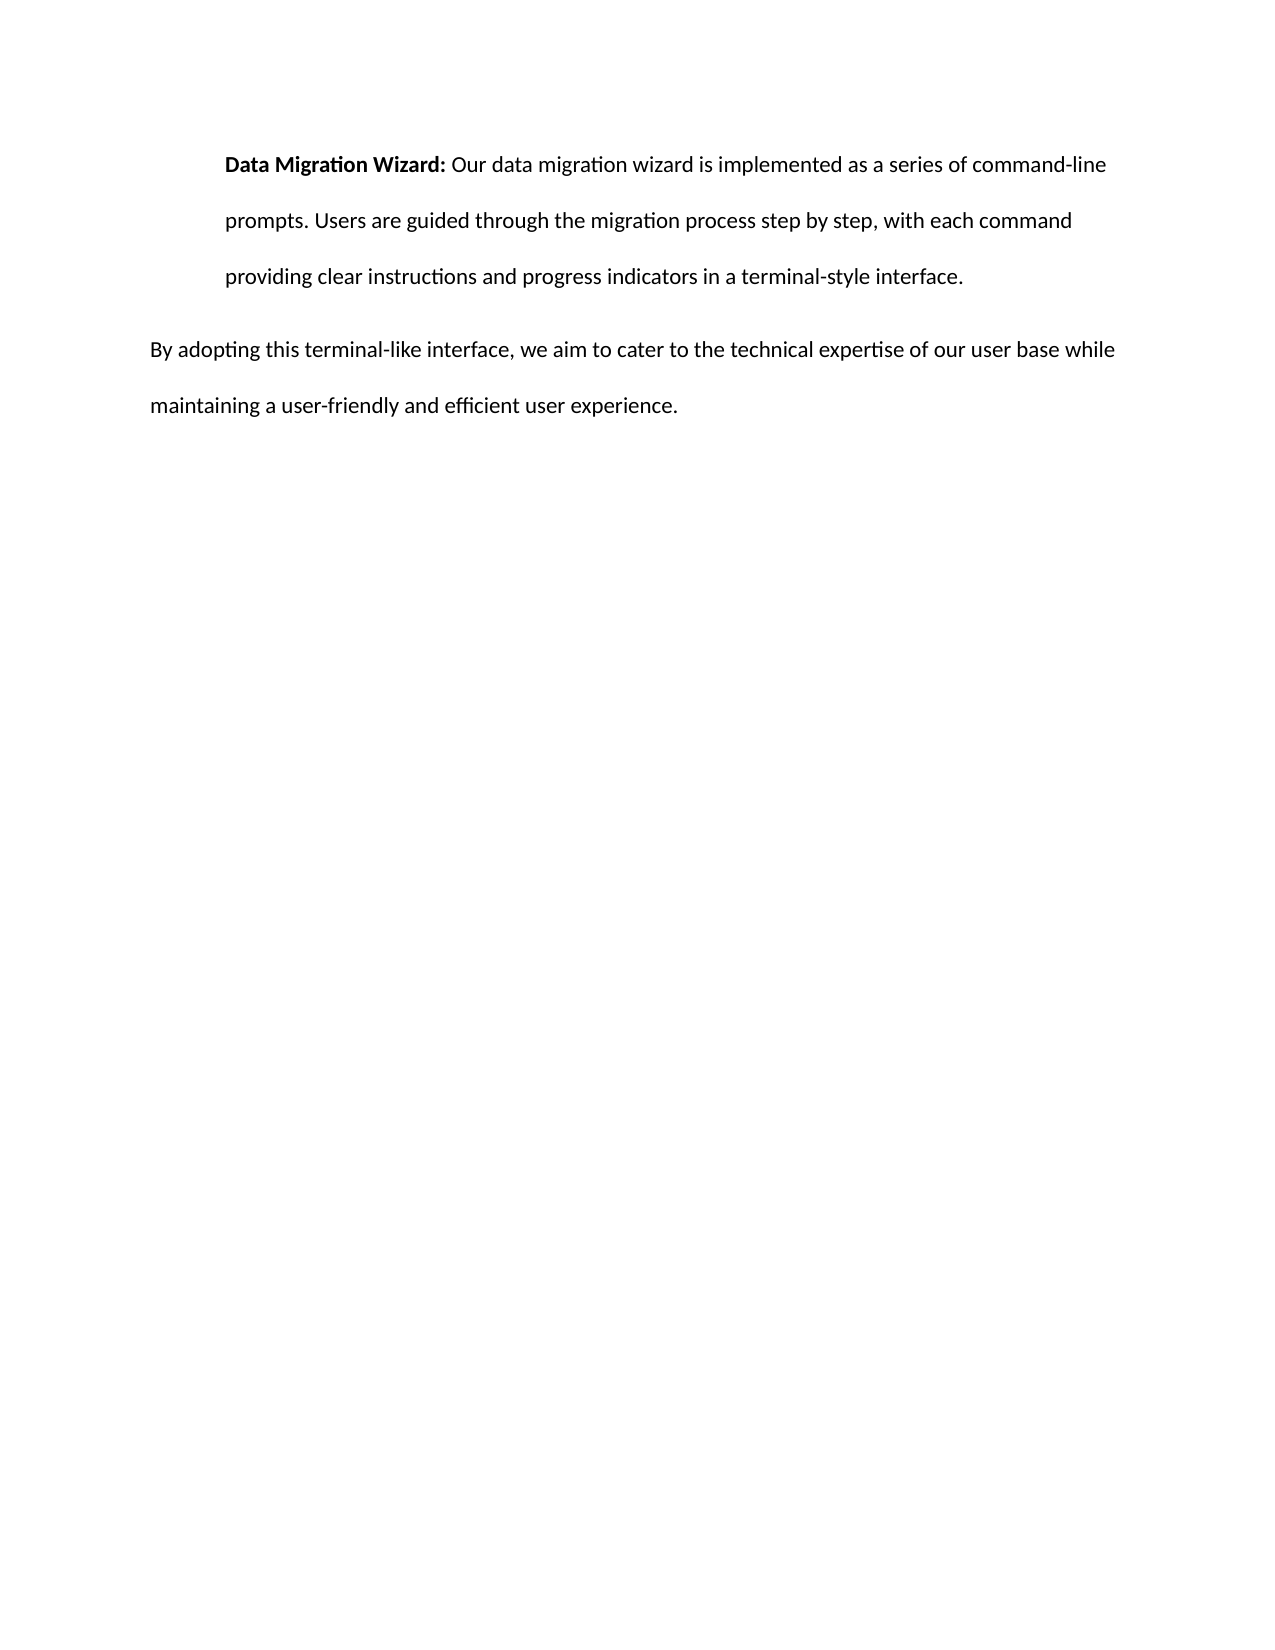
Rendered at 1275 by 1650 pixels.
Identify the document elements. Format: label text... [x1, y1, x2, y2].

text Data Migration Wizard: Our data migration wizard is implemented as a series of command-line prompts. Users are guided through the migration process step by step, with each command providing clear instructions and progress indicators in a terminal-style interface. [225, 150, 1125, 290]
text By adopting this terminal-like interface, we aim to cater to the technical expertise of our user base while maintaining a user-friendly and efficient user experience. [150, 335, 1125, 419]
